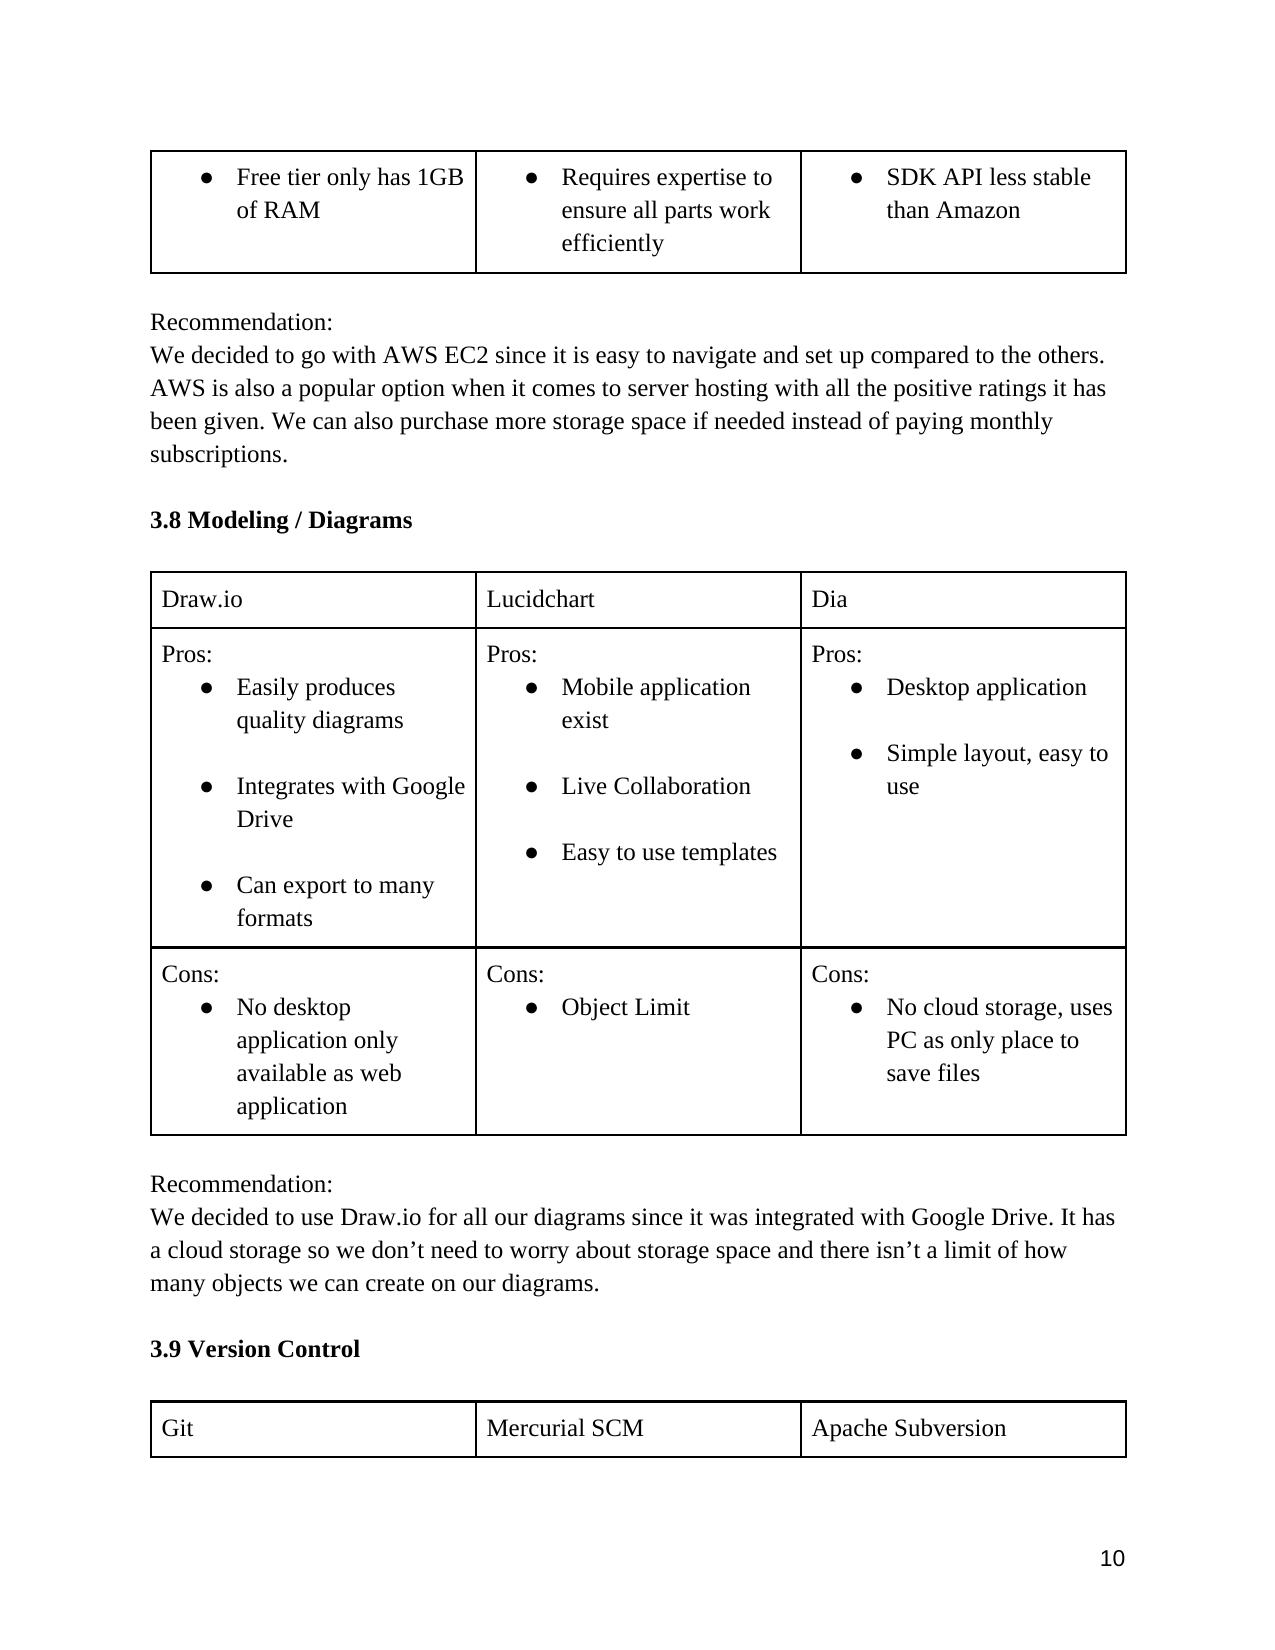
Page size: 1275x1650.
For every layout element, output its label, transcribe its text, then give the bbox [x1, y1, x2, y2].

table_header Lucidchart [477, 573, 800, 627]
table_cell Cons: Object Limit [477, 949, 800, 1134]
table_header Dia [802, 573, 1125, 627]
subtitle 3.8 Modeling / Diagrams [150, 505, 1125, 534]
table_header Git [152, 1403, 475, 1456]
table_cell Pros: Mobile application exist Live Collaboration Easy to use templates [477, 629, 800, 946]
text Recommendation: [150, 307, 1125, 336]
table_cell Cons: No cloud storage, uses PC as only place to save files [802, 949, 1125, 1134]
text We decided to go with AWS EC2 since it is easy to navigate and set up compared to the others. AWS is also a popular option when it comes to server hosting with all the positive ratings it has been given. We can also purchase more storage space if needed instead of paying monthly subscriptions. [150, 340, 1125, 468]
table_header Mercurial SCM [477, 1403, 800, 1456]
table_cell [477, 152, 800, 272]
text Recommendation: [150, 1169, 1125, 1198]
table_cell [802, 152, 1125, 272]
table_cell Pros: Desktop application Simple layout, easy to use [802, 629, 1125, 946]
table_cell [152, 152, 475, 272]
table_header Draw.io [152, 573, 475, 627]
subtitle 3.9 Version Control [150, 1334, 1125, 1363]
text We decided to use Draw.io for all our diagrams since it was integrated with Google Drive. It has a cloud storage so we don’t need to worry about storage space and there isn’t a limit of how many objects we can create on our diagrams. [150, 1202, 1125, 1297]
table_cell Cons: No desktop application only available as web application [152, 949, 475, 1134]
table_cell Pros: Easily produces quality diagrams Integrates with Google Drive Can export to many formats [152, 629, 475, 946]
table_header Apache Subversion [802, 1403, 1125, 1456]
